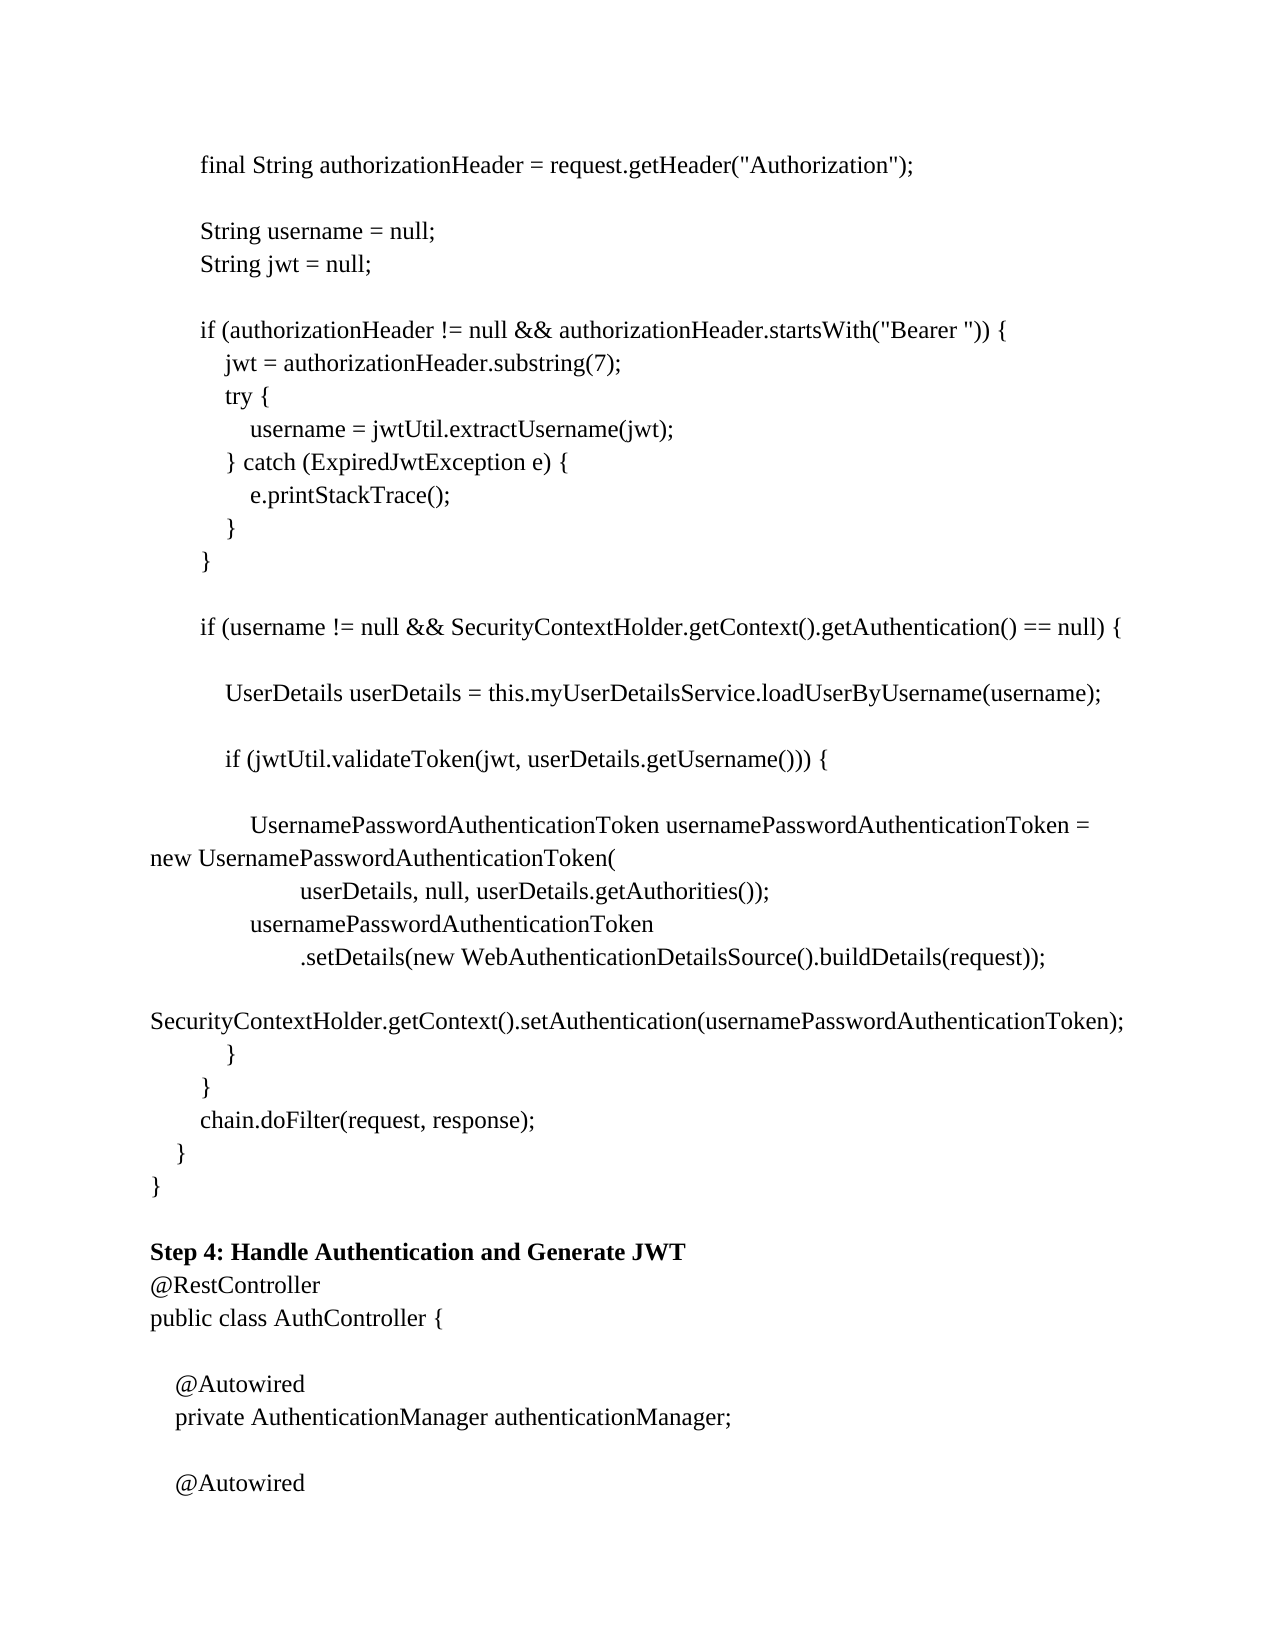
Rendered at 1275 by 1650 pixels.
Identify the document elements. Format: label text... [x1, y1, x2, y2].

text SecurityContextHolder.getContext().setAuthentication(usernamePasswordAuthenticationToken); [150, 976, 1125, 1035]
text } [150, 546, 1125, 575]
text String jwt = null; [150, 249, 1125, 278]
text public class AuthController { [150, 1303, 1125, 1332]
text } catch (ExpiredJwtException e) { [150, 447, 1125, 476]
text jwt = authorizationHeader.substring(7); [150, 348, 1125, 377]
text usernamePasswordAuthenticationToken [150, 909, 1125, 938]
text if (jwtUtil.validateToken(jwt, userDetails.getUsername())) { [150, 744, 1125, 773]
text if (username != null && SecurityContextHolder.getContext().getAuthentication() == null) { [150, 612, 1125, 641]
text @Autowired [150, 1468, 1125, 1497]
text String username = null; [150, 216, 1125, 245]
text UserDetails userDetails = this.myUserDetailsService.loadUserByUsername(username); [150, 678, 1125, 707]
text } [150, 1138, 1125, 1167]
text final String authorizationHeader = request.getHeader("Authorization"); [150, 150, 1125, 179]
text } [150, 1039, 1125, 1068]
text @Autowired [150, 1369, 1125, 1398]
text } [150, 513, 1125, 542]
text } [150, 1171, 1125, 1200]
text .setDetails(new WebAuthenticationDetailsSource().buildDetails(request)); [150, 942, 1125, 971]
text userDetails, null, userDetails.getAuthorities()); [150, 876, 1125, 905]
text UsernamePasswordAuthenticationToken usernamePasswordAuthenticationToken = new UsernamePasswordAuthenticationToken( [150, 810, 1125, 872]
text chain.doFilter(request, response); [150, 1105, 1125, 1134]
text Step 4: Handle Authentication and Generate JWT [150, 1237, 1125, 1266]
text @RestController [150, 1270, 1125, 1299]
text private AuthenticationManager authenticationManager; [150, 1402, 1125, 1431]
text try { [150, 381, 1125, 410]
text e.printStackTrace(); [150, 480, 1125, 509]
text username = jwtUtil.extractUsername(jwt); [150, 414, 1125, 443]
text if (authorizationHeader != null && authorizationHeader.startsWith("Bearer ")) { [150, 315, 1125, 344]
text } [150, 1072, 1125, 1101]
